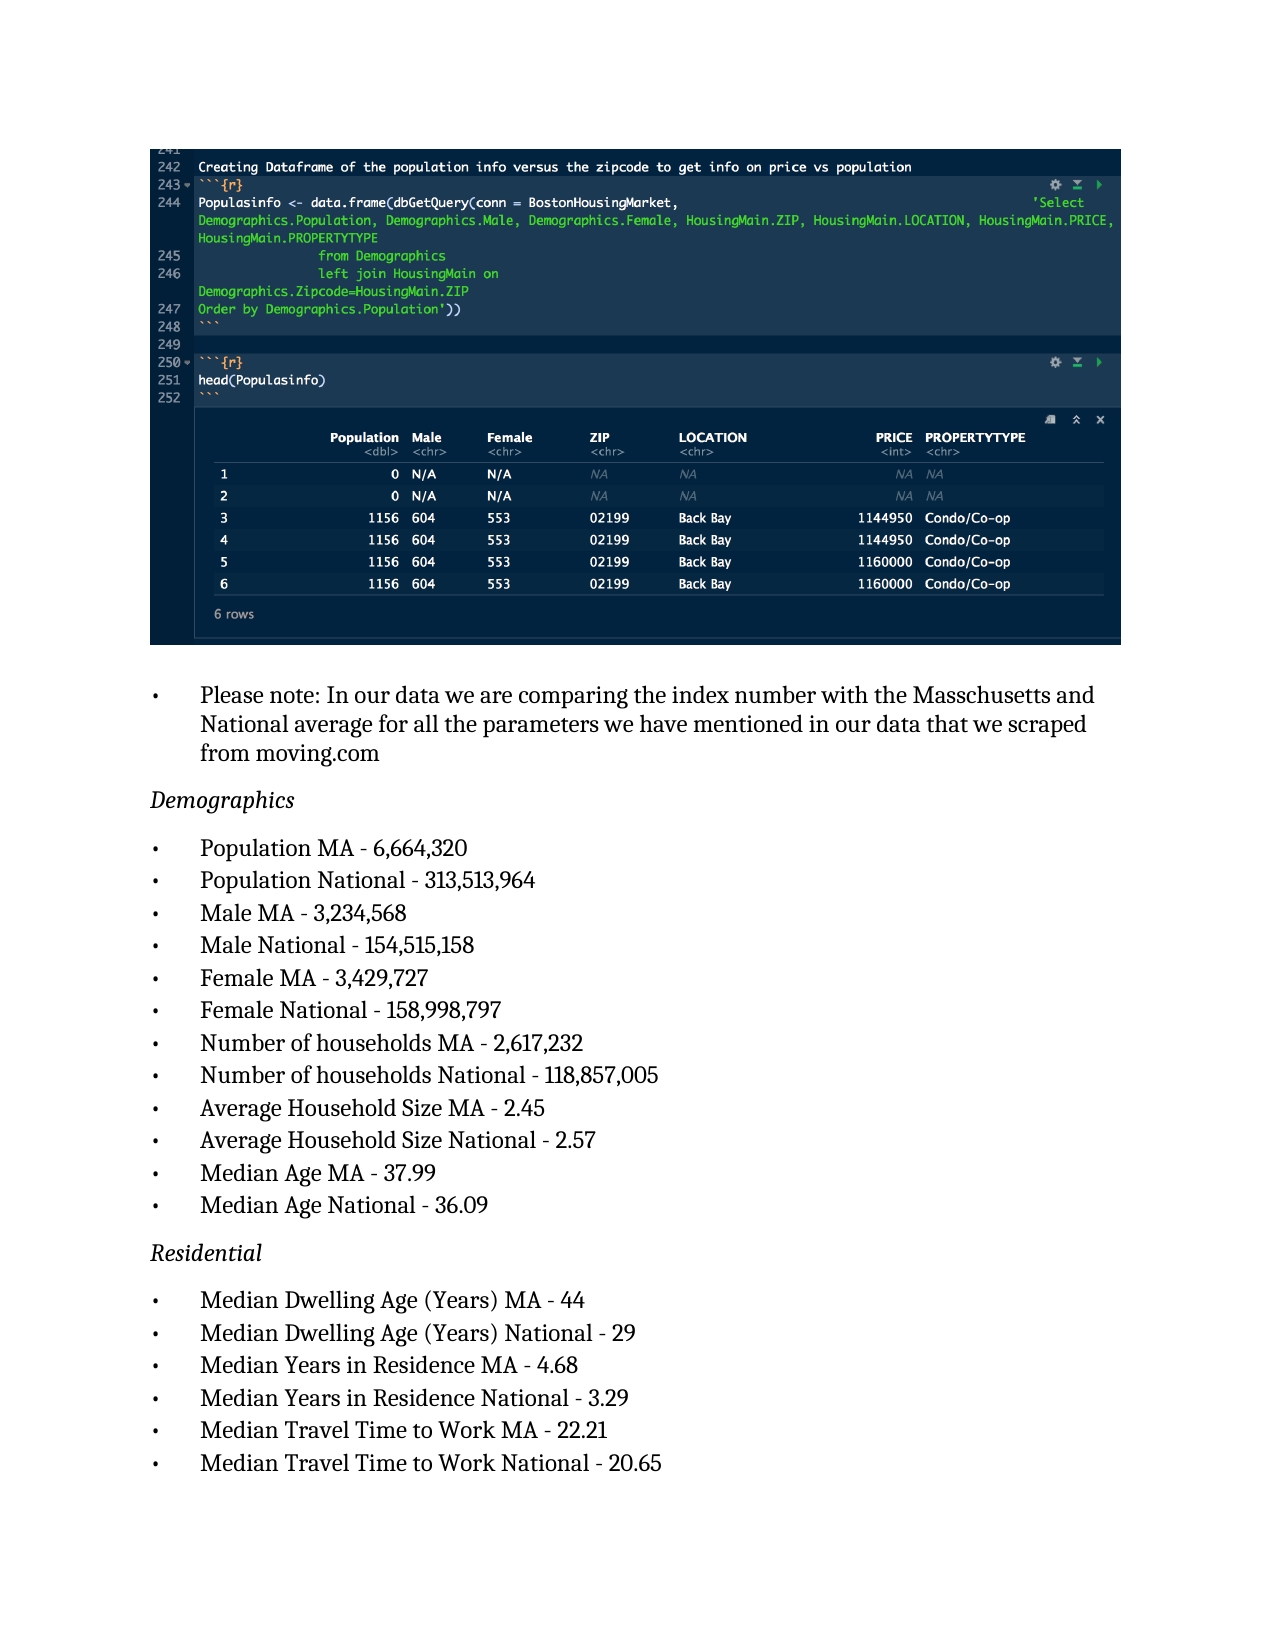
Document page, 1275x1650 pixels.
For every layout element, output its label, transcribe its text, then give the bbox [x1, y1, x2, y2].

list Number of households MA - 2,617,232 [150, 1029, 1125, 1058]
list Female National - 158,998,797 [150, 996, 1125, 1025]
list Number of households National - 118,857,005 [150, 1061, 1125, 1090]
picture [150, 149, 1121, 645]
list Population MA - 6,664,320 [150, 834, 1125, 863]
list Female MA - 3,429,727 [150, 964, 1125, 993]
list Average Household Size National - 2.57 [150, 1126, 1125, 1155]
text Residential [150, 1239, 1125, 1268]
list Median Travel Time to Work National - 20.65 [150, 1449, 1125, 1478]
list Median Age MA - 37.99 [150, 1159, 1125, 1188]
list Median Years in Residence National - 3.29 [150, 1384, 1125, 1413]
list Median Years in Residence MA - 4.68 [150, 1351, 1125, 1380]
list Please note: In our data we are comparing the index number with the Masschusetts and National average for all the parameters we have mentioned in our data that we scraped from moving.com [150, 681, 1125, 768]
list Median Dwelling Age (Years) MA - 44 [150, 1286, 1125, 1315]
text Demographics [150, 786, 1125, 815]
list Average Household Size MA - 2.45 [150, 1094, 1125, 1123]
list Population National - 313,513,964 [150, 866, 1125, 895]
list Median Travel Time to Work MA - 22.21 [150, 1416, 1125, 1445]
list Male National - 154,515,158 [150, 931, 1125, 960]
list Median Age National - 36.09 [150, 1191, 1125, 1220]
list Median Dwelling Age (Years) National - 29 [150, 1319, 1125, 1348]
list Male MA - 3,234,568 [150, 899, 1125, 928]
